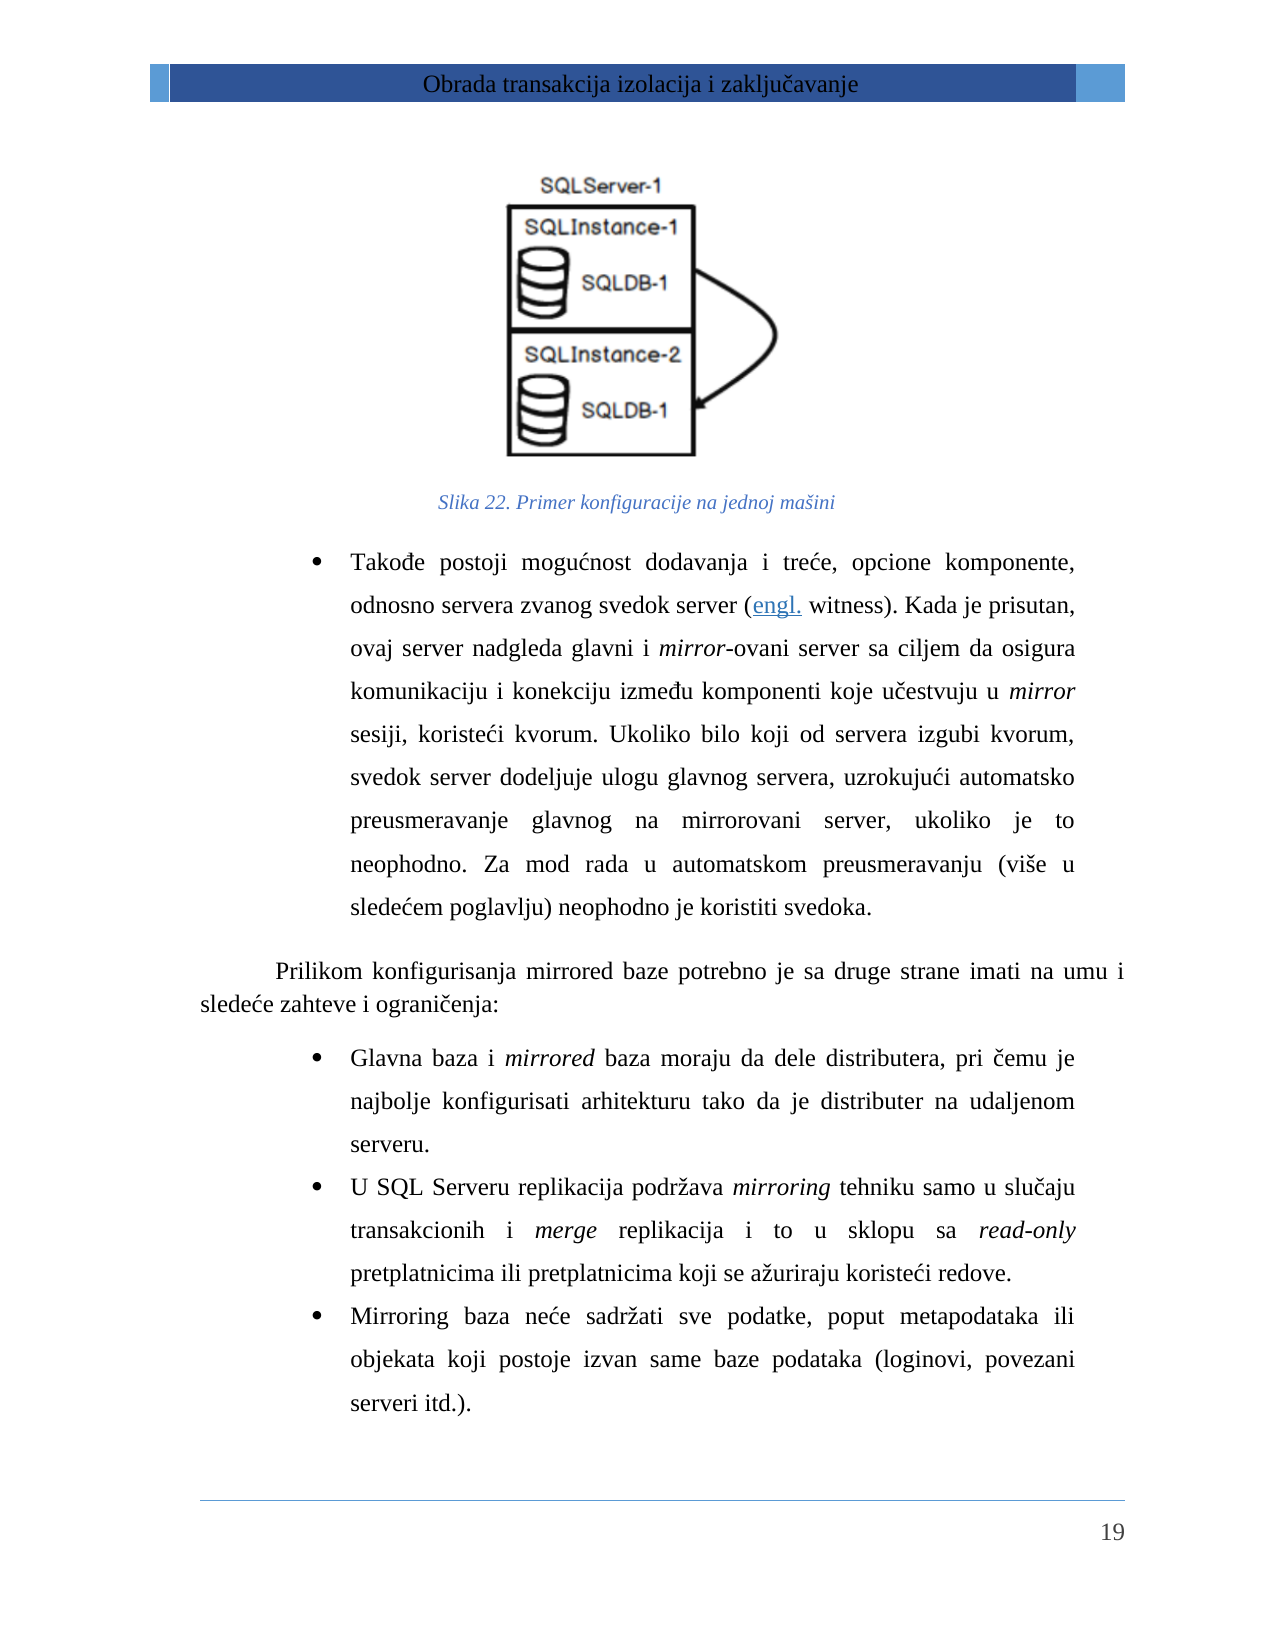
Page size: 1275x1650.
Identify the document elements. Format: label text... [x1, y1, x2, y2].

list Mirroring baza neće sadržati sve podatke, poput metapodataka ili objekata koji postoje izvan same baze podataka (loginovi, povezani serveri itd.). [313, 1301, 1076, 1416]
picture [484, 150, 791, 490]
list Takođe postoji mogućnost dodavanja i treće, opcione komponente, odnosno servera zvanog svedok server (engl. witness). Kada je prisutan, ovaj server nadgleda glavni i mirror-ovani server sa ciljem da osigura komunikaciju i konekciju između komponenti koje učestvuju u mirror sesiji, koristeći kvorum. Ukoliko bilo koji od servera izgubi kvorum, svedok server dodeljuje ulogu glavnog servera, uzrokujući automatsko preusmeravanje glavnog na mirrorovani server, ukoliko je to neophodno. Za mod rada u automatskom preusmeravanju (više u sledećem poglavlju) neophodno je koristiti svedoka. [313, 547, 1076, 921]
list Glavna baza i mirrored baza moraju da dele distributera, pri čemu je najbolje konfigurisati arhitekturu tako da je distributer na udaljenom serveru. [313, 1043, 1076, 1158]
text Prilikom konfigurisanja mirrored baze potrebno je sa druge strane imati na umu i sledeće zahteve i ograničenja: [200, 956, 1125, 1018]
list U SQL Serveru replikacija podržava mirroring tehniku samo u slučaju transakcionih i merge replikacija i to u sklopu sa read-only pretplatnicima ili pretplatnicima koji se ažuriraju koristeći redove. [313, 1172, 1076, 1287]
